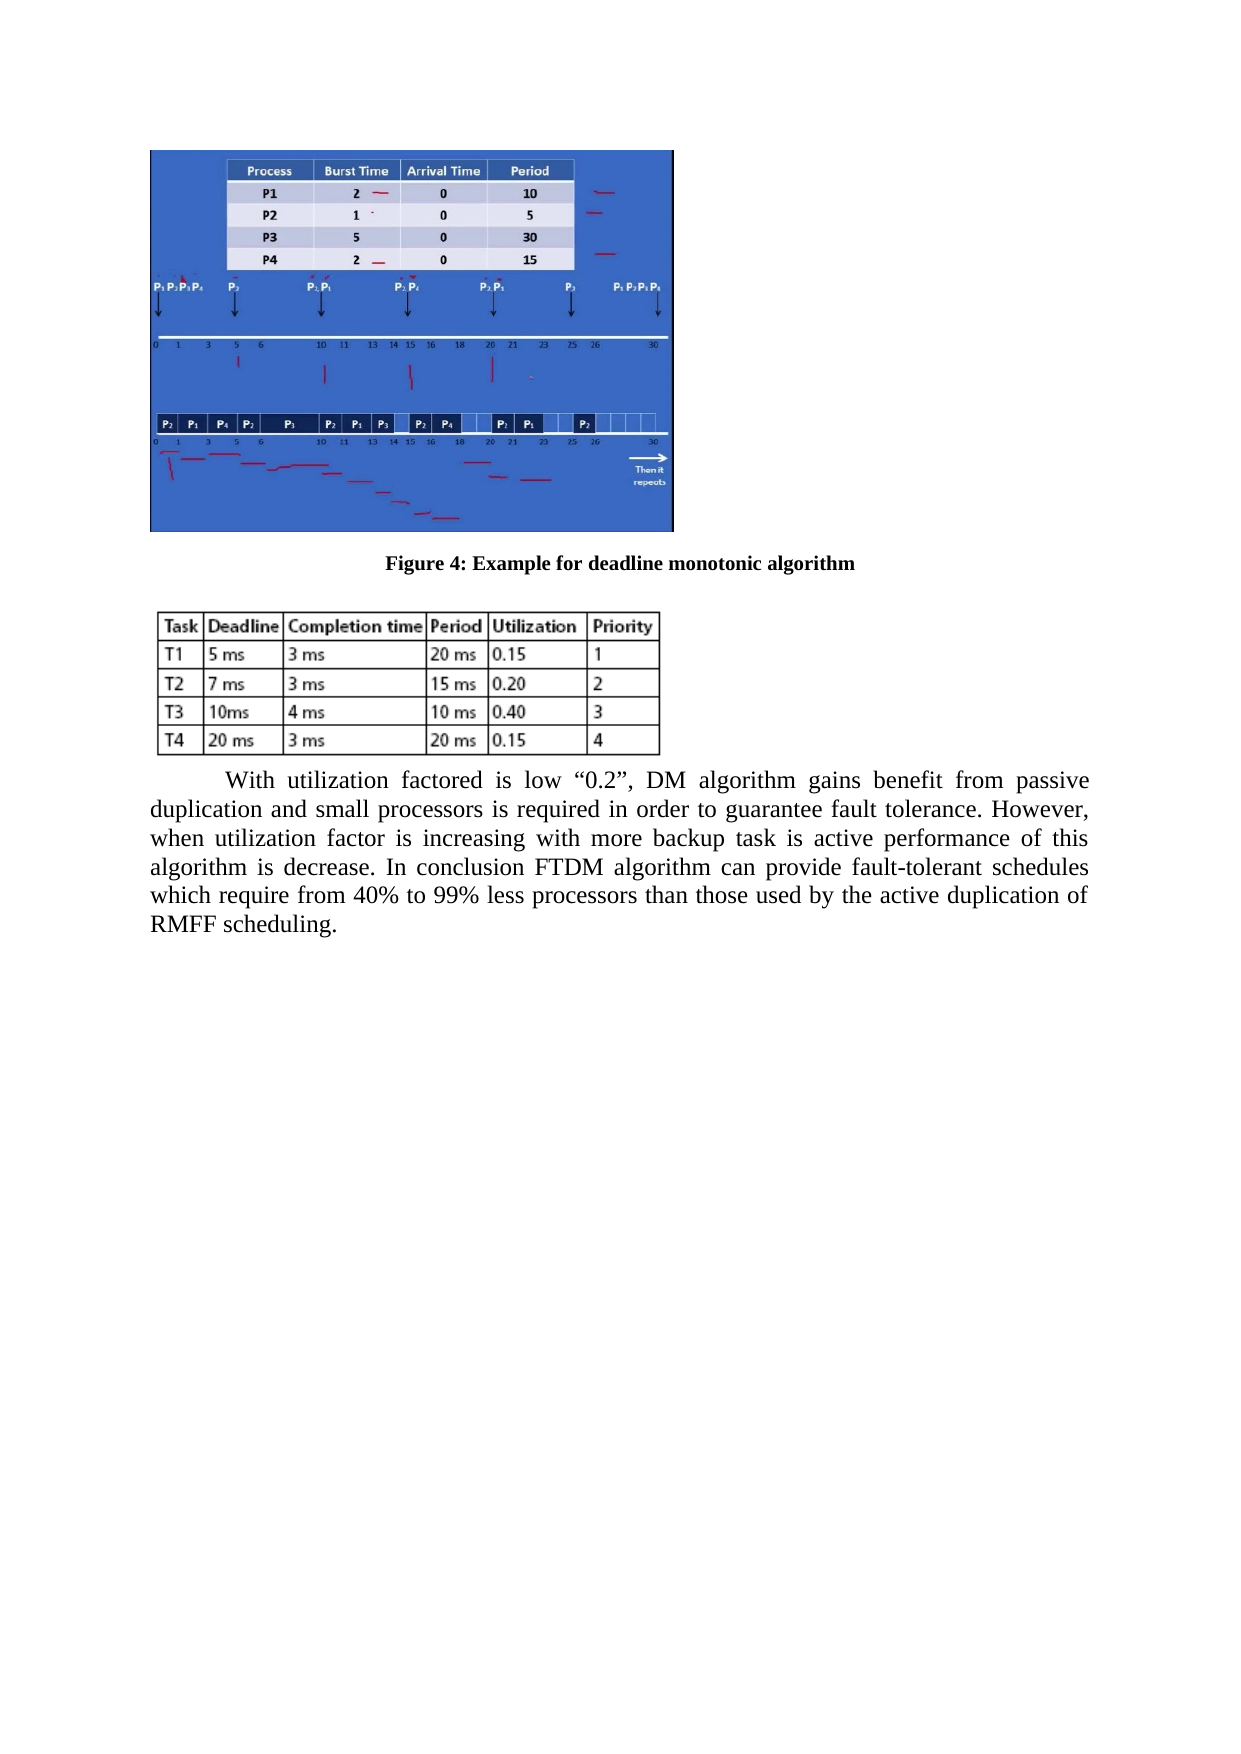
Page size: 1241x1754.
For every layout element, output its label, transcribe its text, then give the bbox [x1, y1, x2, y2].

picture [150, 150, 674, 532]
text With utilization factored is low “0.2”, DM algorithm gains benefit from passive duplication and small processors is required in order to guarantee fault tolerance. However, when utilization factor is increasing with more backup task is active performance of this algorithm is decrease. In conclusion FTDM algorithm can provide fault-tolerant schedules which require from 40% to 99% less processors than those used by the active duplication of RMFF scheduling. [150, 765, 1090, 938]
picture [150, 603, 668, 766]
text Figure 4: Example for deadline monotonic algorithm [150, 551, 1090, 575]
